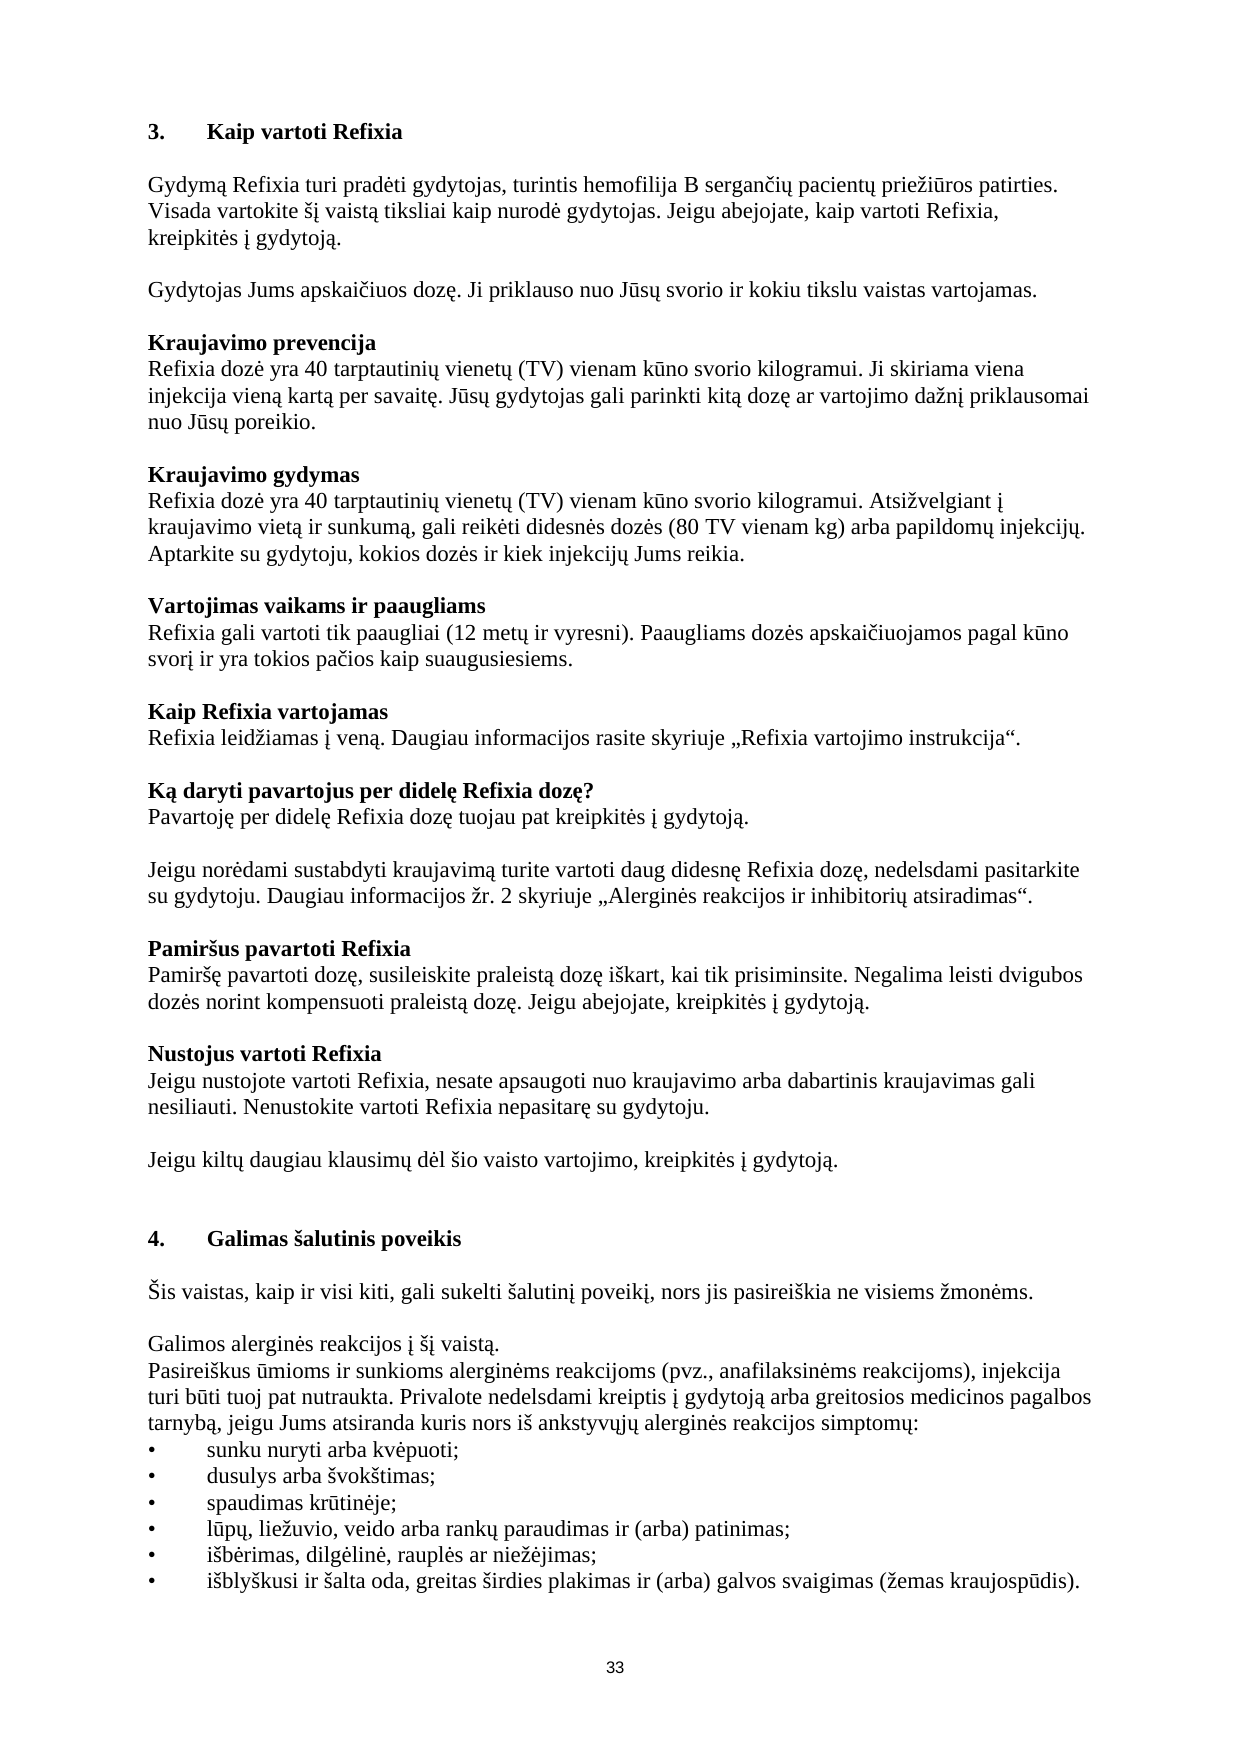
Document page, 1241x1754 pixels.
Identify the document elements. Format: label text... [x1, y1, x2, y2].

text 3. Kaip vartoti Refixia [148, 118, 1093, 144]
text Refixia dozė yra 40 tarptautinių vienetų (TV) vienam kūno svorio kilogramui. Atsižvelgiant į kraujavimo vietą ir sunkumą, gali reikėti didesnės dozės (80 TV vienam kg) arba papildomų injekcijų. Aptarkite su gydytoju, kokios dozės ir kiek injekcijų Jums reikia. [148, 487, 1093, 566]
text Refixia leidžiamas į veną. Daugiau informacijos rasite skyriuje „Refixia vartojimo instrukcija“. [148, 724, 1093, 751]
text • spaudimas krūtinėje; [148, 1488, 1093, 1515]
text • dusulys arba švokštimas; [148, 1462, 1093, 1488]
text • išbėrimas, dilgėlinė, rauplės ar niežėjimas; [148, 1541, 1093, 1568]
text Kaip Refixia vartojamas [148, 698, 1093, 724]
text • išblyškusi ir šalta oda, greitas širdies plakimas ir (arba) galvos svaigimas (žemas kraujospūdis). [148, 1568, 1093, 1594]
text • sunku nuryti arba kvėpuoti; [148, 1436, 1093, 1462]
text Galimos alerginės reakcijos į šį vaistą. [148, 1330, 1093, 1357]
text Nustojus vartoti Refixia [148, 1041, 1093, 1067]
text 4. Galimas šalutinis poveikis [148, 1225, 1093, 1251]
text Jeigu kiltų daugiau klausimų dėl šio vaisto vartojimo, kreipkitės į gydytoją. [148, 1146, 1093, 1172]
text Šis vaistas, kaip ir visi kiti, gali sukelti šalutinį poveikį, nors jis pasireiškia ne visiems žmonėms. [148, 1278, 1093, 1304]
text Pasireiškus ūmioms ir sunkioms alerginėms reakcijoms (pvz., anafilaksinėms reakcijoms), injekcija turi būti tuoj pat nutraukta. Privalote nedelsdami kreiptis į gydytoją arba greitosios medicinos pagalbos tarnybą, jeigu Jums atsiranda kuris nors iš ankstyvųjų alerginės reakcijos simptomų: [148, 1357, 1093, 1436]
text Kraujavimo gydymas [148, 461, 1093, 487]
text Refixia dozė yra 40 tarptautinių vienetų (TV) vienam kūno svorio kilogramui. Ji skiriama viena injekcija vieną kartą per savaitę. Jūsų gydytojas gali parinkti kitą dozę ar vartojimo dažnį priklausomai nuo Jūsų poreikio. [148, 355, 1093, 434]
text Jeigu nustojote vartoti Refixia, nesate apsaugoti nuo kraujavimo arba dabartinis kraujavimas gali nesiliauti. Nenustokite vartoti Refixia nepasitarę su gydytoju. [148, 1067, 1093, 1119]
text Pavartoję per didelę Refixia dozę tuojau pat kreipkitės į gydytoją. [148, 803, 1093, 830]
text Refixia gali vartoti tik paaugliai (12 metų ir vyresni). Paaugliams dozės apskaičiuojamos pagal kūno svorį ir yra tokios pačios kaip suaugusiesiems. [148, 619, 1093, 672]
text Ką daryti pavartojus per didelę Refixia dozę? [148, 777, 1093, 803]
text Gydymą Refixia turi pradėti gydytojas, turintis hemofilija B sergančių pacientų priežiūros patirties. Visada vartokite šį vaistą tiksliai kaip nurodė gydytojas. Jeigu abejojate, kaip vartoti Refixia, kreipkitės į gydytoją. [148, 171, 1093, 250]
text • lūpų, liežuvio, veido arba rankų paraudimas ir (arba) patinimas; [148, 1515, 1093, 1541]
text Kraujavimo prevencija [148, 329, 1093, 355]
text Jeigu norėdami sustabdyti kraujavimą turite vartoti daug didesnę Refixia dozę, nedelsdami pasitarkite su gydytoju. Daugiau informacijos žr. 2 skyriuje „Alerginės reakcijos ir inhibitorių atsiradimas“. [148, 856, 1093, 909]
text Vartojimas vaikams ir paaugliams [148, 592, 1093, 619]
text Pamiršus pavartoti Refixia [148, 935, 1093, 961]
text Gydytojas Jums apskaičiuos dozę. Ji priklauso nuo Jūsų svorio ir kokiu tikslu vaistas vartojamas. [148, 276, 1093, 303]
text Pamiršę pavartoti dozę, susileiskite praleistą dozę iškart, kai tik prisiminsite. Negalima leisti dvigubos dozės norint kompensuoti praleistą dozę. Jeigu abejojate, kreipkitės į gydytoją. [148, 961, 1093, 1014]
